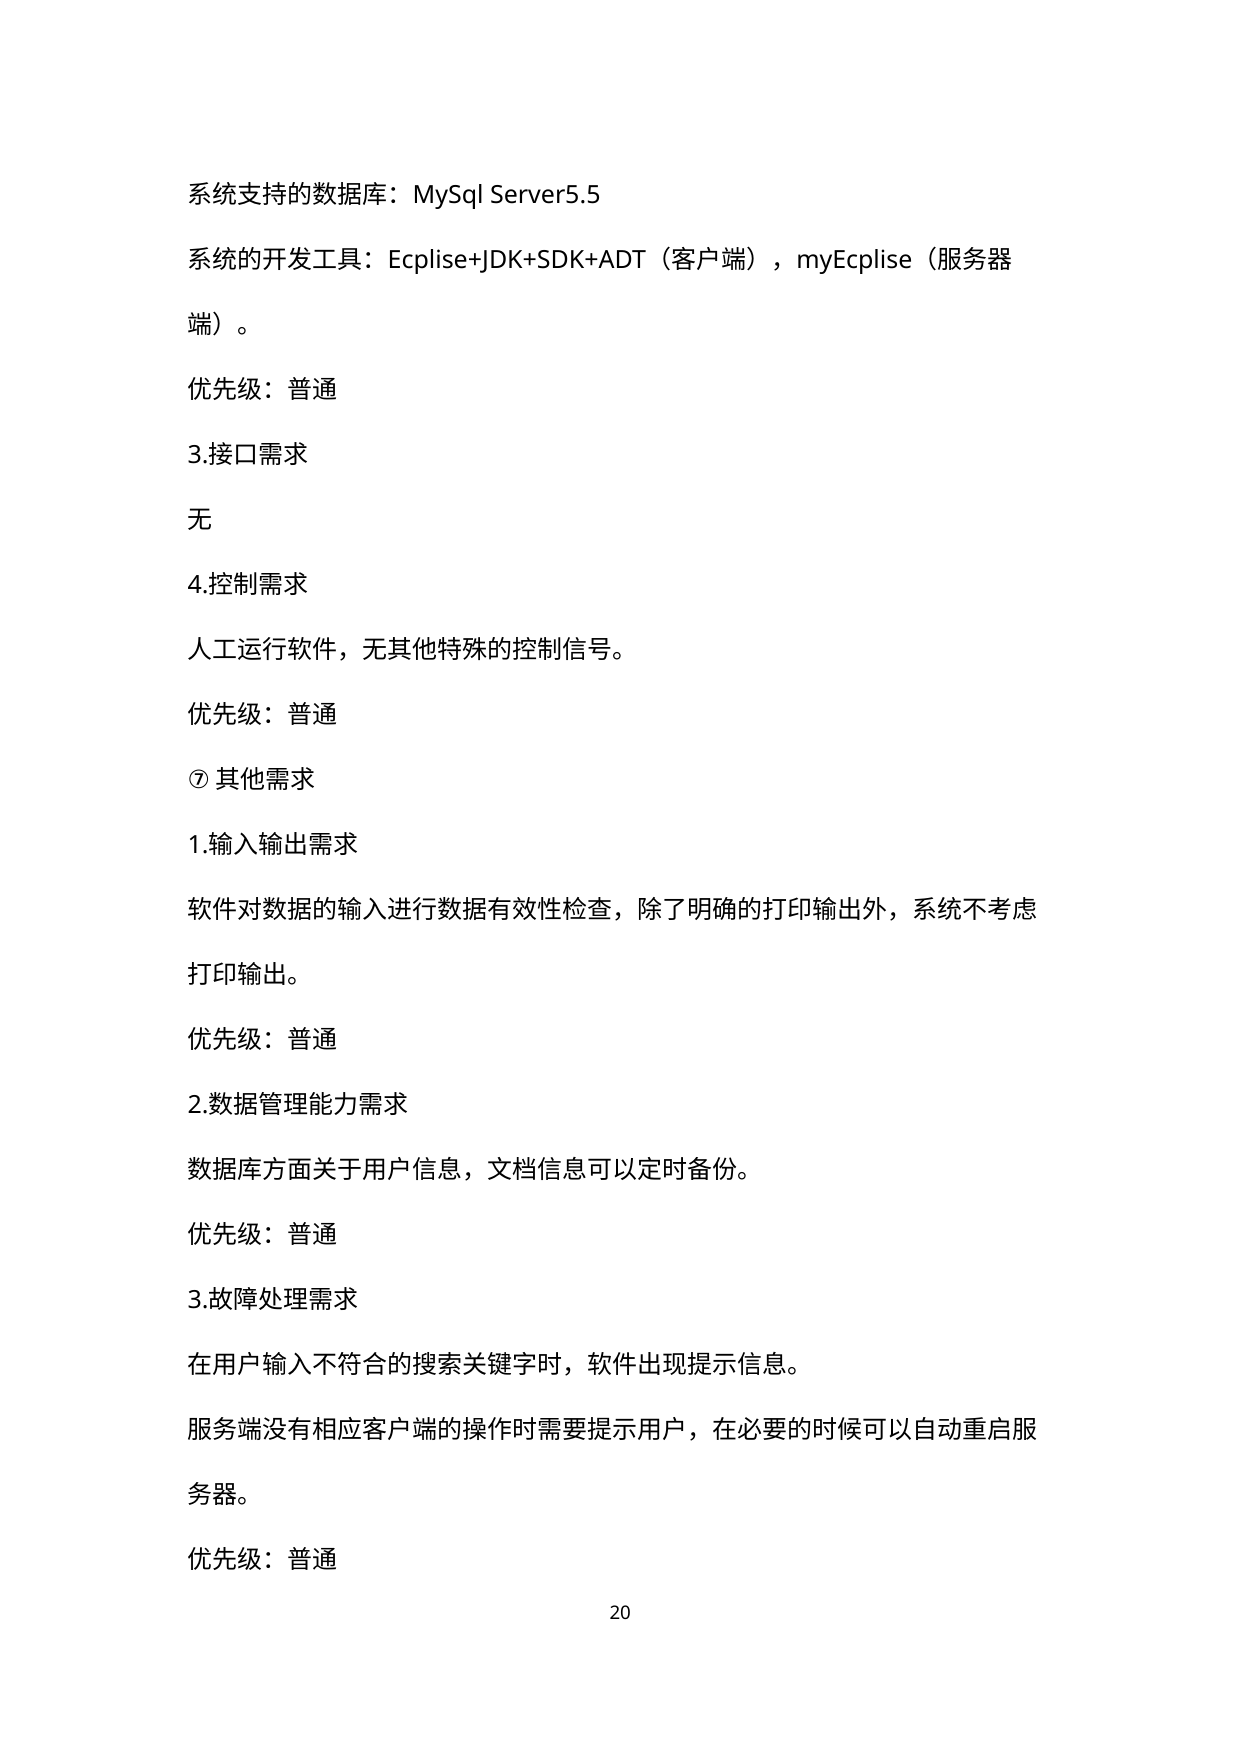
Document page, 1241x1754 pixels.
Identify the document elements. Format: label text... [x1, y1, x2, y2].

text 系统支持的数据库：MySql Server5.5 [187, 160, 1053, 225]
text 服务端没有相应客户端的操作时需要提示用户，在必要的时候可以自动重启服务器。 [187, 1395, 1053, 1525]
text 优先级：普通 [187, 1005, 1053, 1070]
text 软件对数据的输入进行数据有效性检查，除了明确的打印输出外，系统不考虑打印输出。 [187, 875, 1053, 1005]
text 优先级：普通 [187, 355, 1053, 420]
text 3.接口需求 [187, 420, 1053, 485]
text 优先级：普通 [187, 1200, 1053, 1265]
text ⑦其他需求 [187, 745, 1053, 810]
text 无 [187, 485, 1053, 550]
text 2.数据管理能力需求 [187, 1070, 1053, 1135]
text 在用户输入不符合的搜索关键字时，软件出现提示信息。 [187, 1330, 1053, 1395]
text 优先级：普通 [187, 680, 1053, 745]
text 系统的开发工具：Ecplise+JDK+SDK+ADT（客户端），myEcplise（服务器端）。 [187, 225, 1053, 355]
text 3.故障处理需求 [187, 1265, 1053, 1330]
text 1.输入输出需求 [187, 810, 1053, 875]
text 人工运行软件，无其他特殊的控制信号。 [187, 615, 1053, 680]
text 优先级：普通 [187, 1525, 1053, 1590]
text 数据库方面关于用户信息，文档信息可以定时备份。 [187, 1135, 1053, 1200]
text 4.控制需求 [187, 550, 1053, 615]
